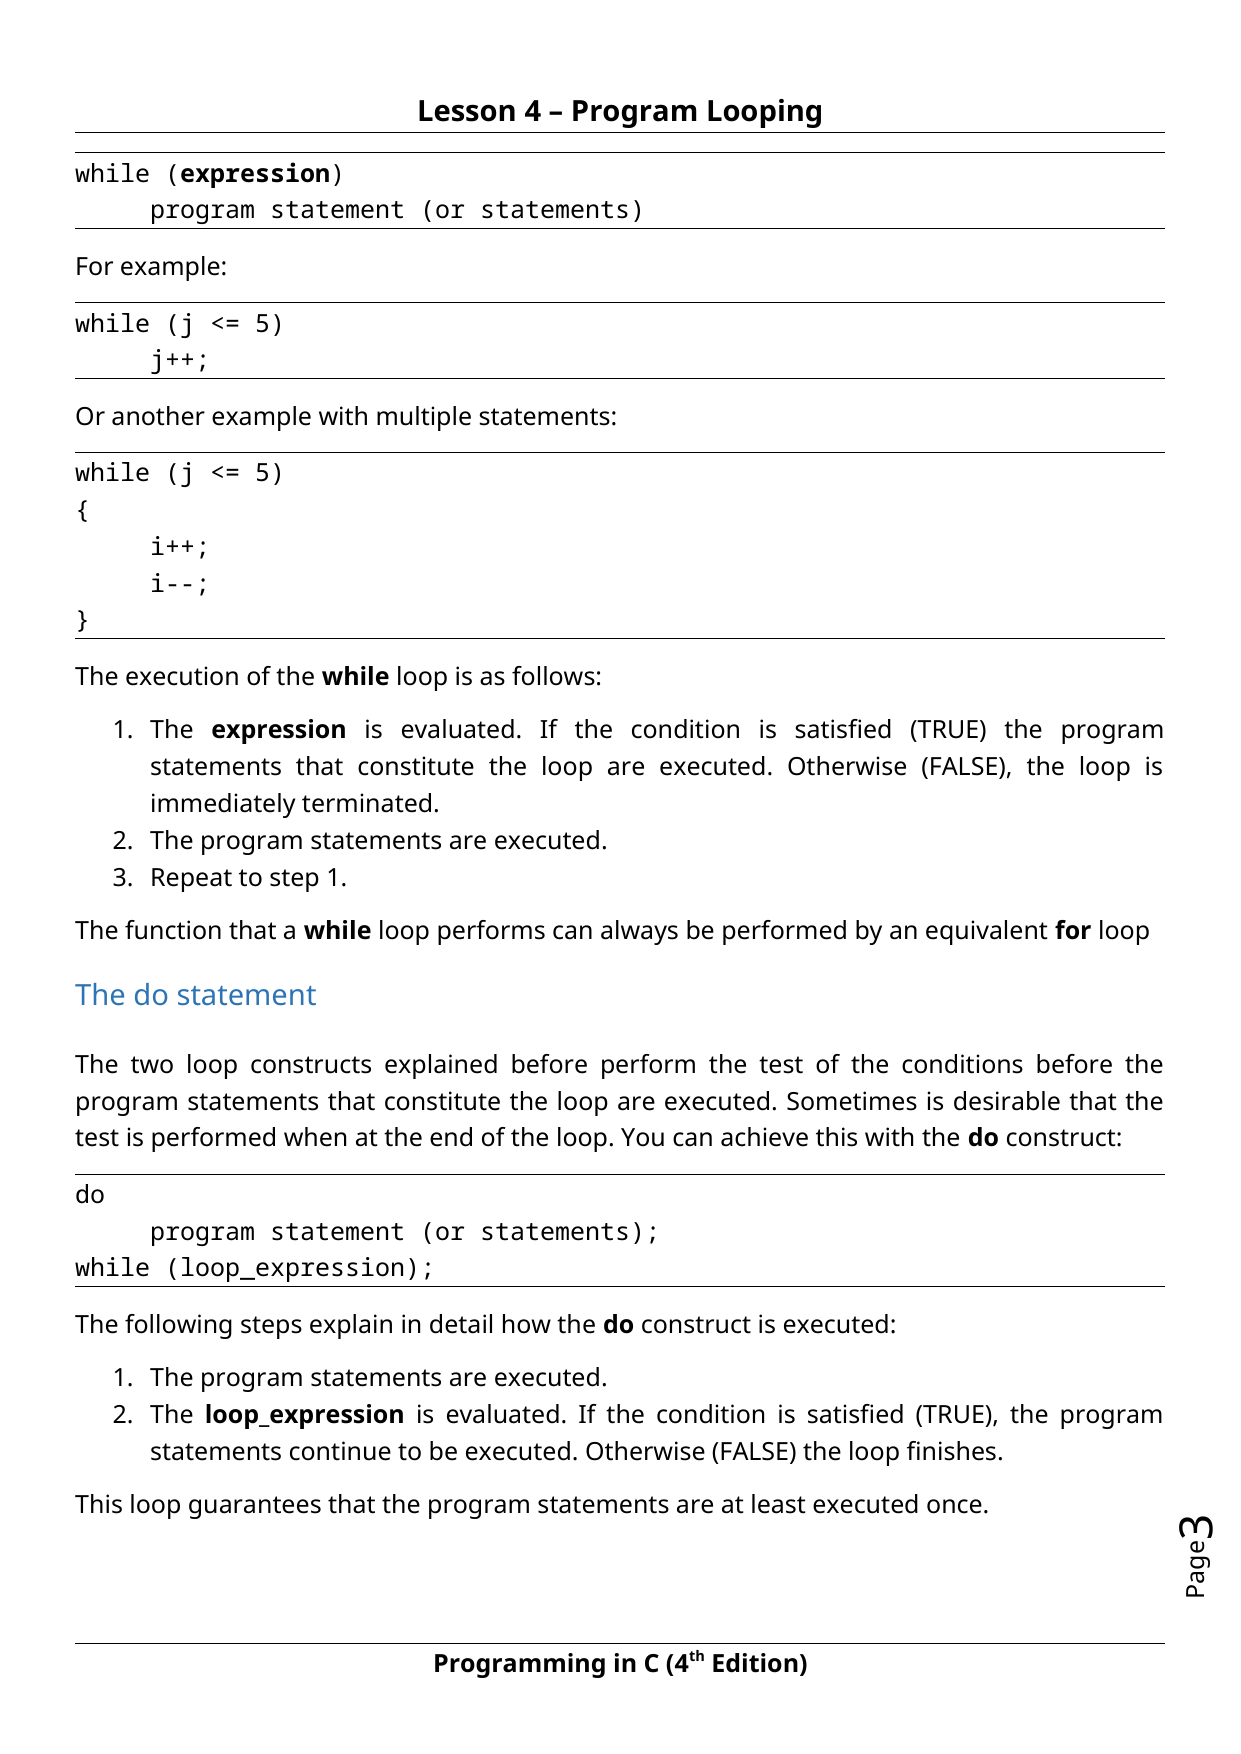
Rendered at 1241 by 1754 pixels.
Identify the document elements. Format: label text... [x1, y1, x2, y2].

text Or another example with multiple statements: [75, 398, 1165, 433]
text program statement (or statements); [75, 1210, 1165, 1247]
text program statement (or statements) [75, 189, 1165, 228]
text { [75, 489, 1165, 526]
text i--; [75, 562, 1165, 599]
text while (j <= 5) [75, 453, 1165, 489]
text while (j <= 5) [75, 303, 1165, 339]
text do [75, 1175, 1165, 1210]
text This loop guarantees that the program statements are at least executed once. [75, 1487, 1165, 1521]
subtitle The do statement [75, 974, 1165, 1014]
text while (loop_expression); [75, 1247, 1165, 1286]
text i++; [75, 526, 1165, 562]
list The program statements are executed. [112, 1360, 1165, 1394]
text The execution of the while loop is as follows: [75, 659, 1165, 693]
text } [75, 599, 1165, 638]
text while (expression) [75, 153, 1165, 189]
text For example: [75, 249, 1165, 283]
text The two loop constructs explained before perform the test of the conditions before the program statements that constitute the loop are executed. Sometimes is desirable that the test is performed when at the end of the loop. You can achieve this with the do construct: [75, 1046, 1165, 1154]
text j++; [75, 339, 1165, 378]
list The expression is evaluated. If the condition is satisfied (TRUE) the program statements that constitute the loop are executed. Otherwise (FALSE), the loop is immediately terminated. [112, 712, 1165, 820]
list The program statements are executed. [112, 822, 1165, 857]
text The following steps explain in detail how the do construct is executed: [75, 1307, 1165, 1341]
list The loop_expression is evaluated. If the condition is satisfied (TRUE), the program statements continue to be executed. Otherwise (FALSE) the loop finishes. [112, 1397, 1165, 1468]
text The function that a while loop performs can always be performed by an equivalent for loop [75, 913, 1165, 947]
list Repeat to step 1. [112, 859, 1165, 893]
